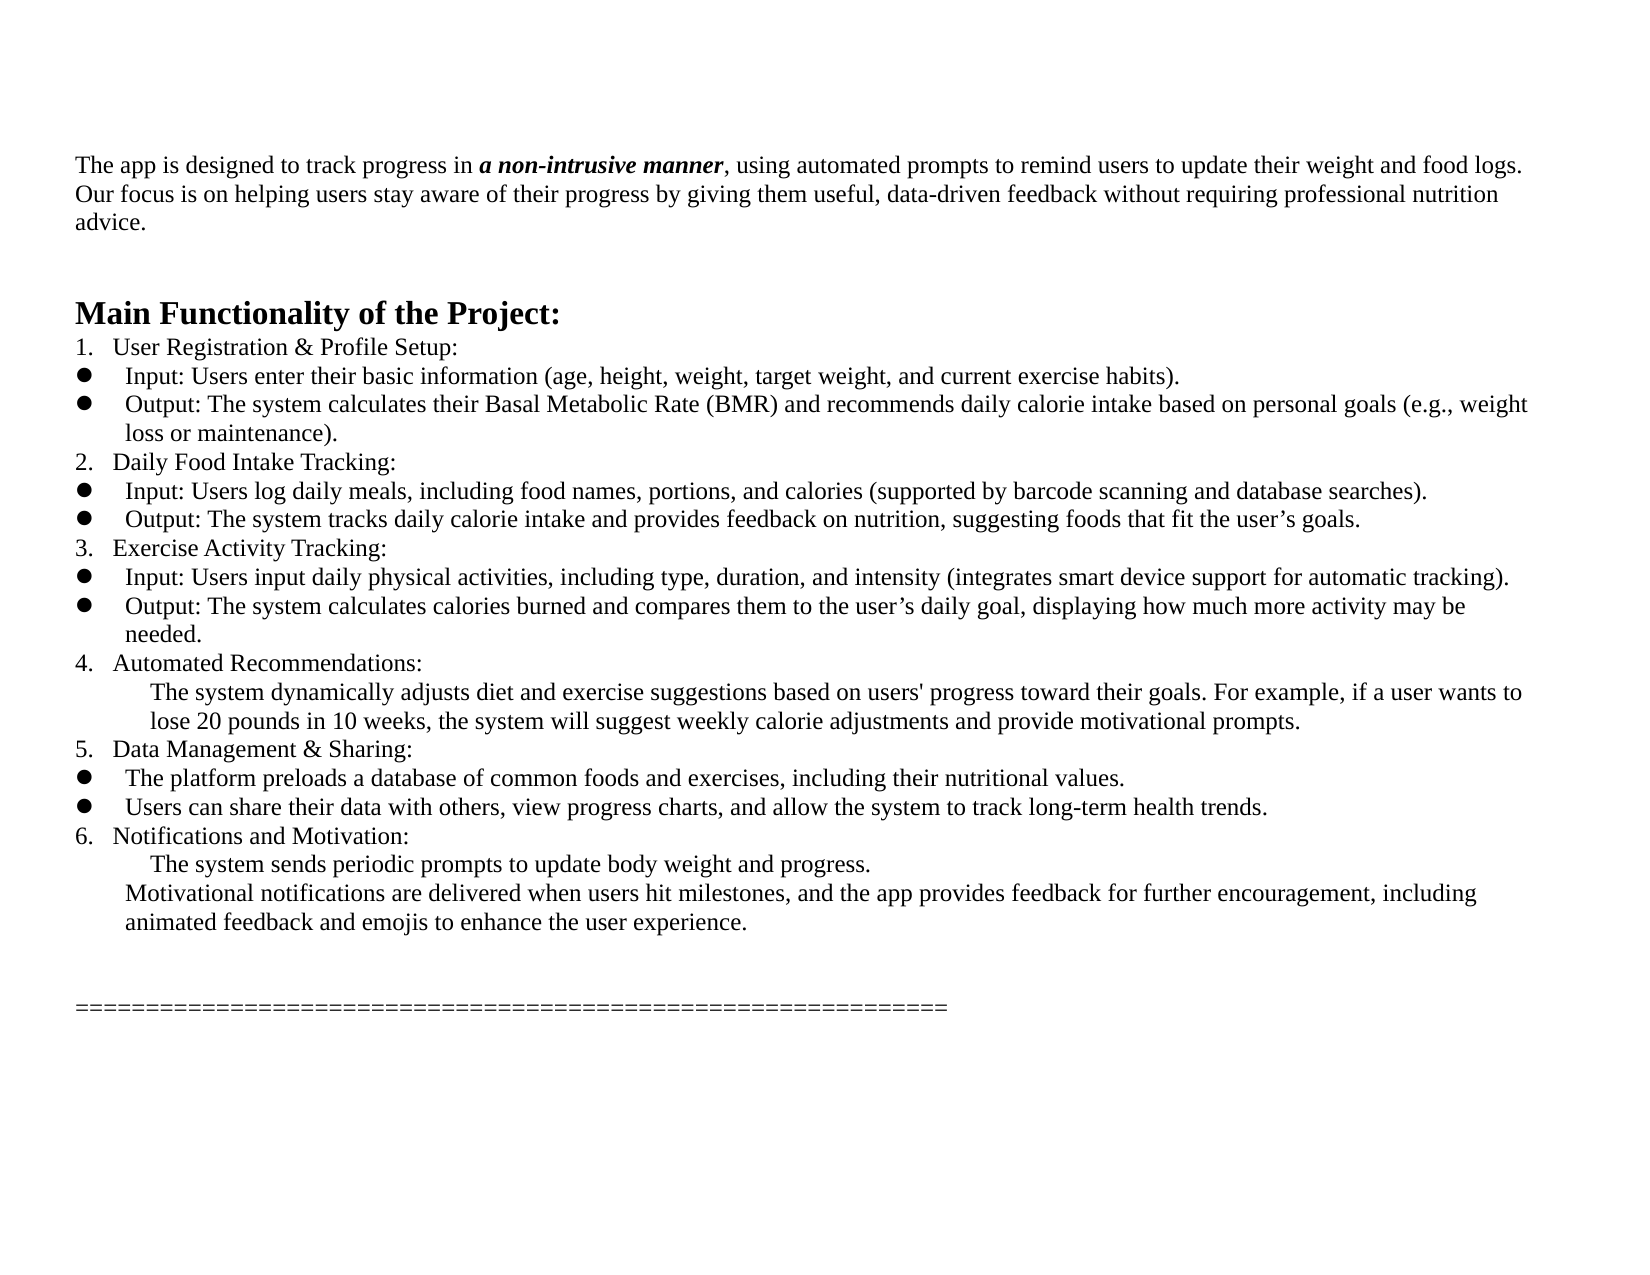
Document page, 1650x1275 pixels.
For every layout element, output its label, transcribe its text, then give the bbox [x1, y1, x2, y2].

list Output: The system tracks daily calorie intake and provides feedback on nutrition, suggesting foods that fit the user’s goals. [75, 504, 1547, 533]
list Input: Users enter their basic information (age, height, weight, target weight, and current exercise habits). [75, 361, 1547, 389]
text Main Functionality of the Project: [75, 265, 1547, 332]
text The app is designed to track progress in a non-intrusive manner, using automated prompts to remind users to update their weight and food logs. Our focus is on helping users stay aware of their progress by giving them useful, data-driven feedback without requiring professional nutrition advice. [75, 150, 1547, 236]
list The system sends periodic prompts to update body weight and progress. [150, 849, 1547, 878]
list Input: Users log daily meals, including food names, portions, and calories (supported by barcode scanning and database searches). [75, 476, 1547, 504]
text ============================================================== [75, 993, 1547, 1022]
text Motivational notifications are delivered when users hit milestones, and the app provides feedback for further encouragement, including animated feedback and emojis to enhance the user experience. [125, 878, 1547, 936]
list Automated Recommendations: [75, 648, 1547, 677]
list Daily Food Intake Tracking: [75, 447, 1547, 476]
list Output: The system calculates their Basal Metabolic Rate (BMR) and recommends daily calorie intake based on personal goals (e.g., weight loss or maintenance). [75, 389, 1547, 447]
list Users can share their data with others, view progress charts, and allow the system to track long-term health trends. [75, 792, 1547, 821]
list Input: Users input daily physical activities, including type, duration, and intensity (integrates smart device support for automatic tracking). [75, 562, 1547, 591]
list The system dynamically adjusts diet and exercise suggestions based on users' progress toward their goals. For example, if a user wants to lose 20 pounds in 10 weeks, the system will suggest weekly calorie adjustments and provide motivational prompts. [150, 677, 1547, 734]
list Exercise Activity Tracking: [75, 533, 1547, 562]
list Notifications and Motivation: [75, 821, 1547, 849]
list User Registration & Profile Setup: [75, 332, 1547, 361]
list Output: The system calculates calories burned and compares them to the user’s daily goal, displaying how much more activity may be needed. [75, 591, 1547, 648]
list Data Management & Sharing: [75, 734, 1547, 763]
list The platform preloads a database of common foods and exercises, including their nutritional values. [75, 763, 1547, 792]
